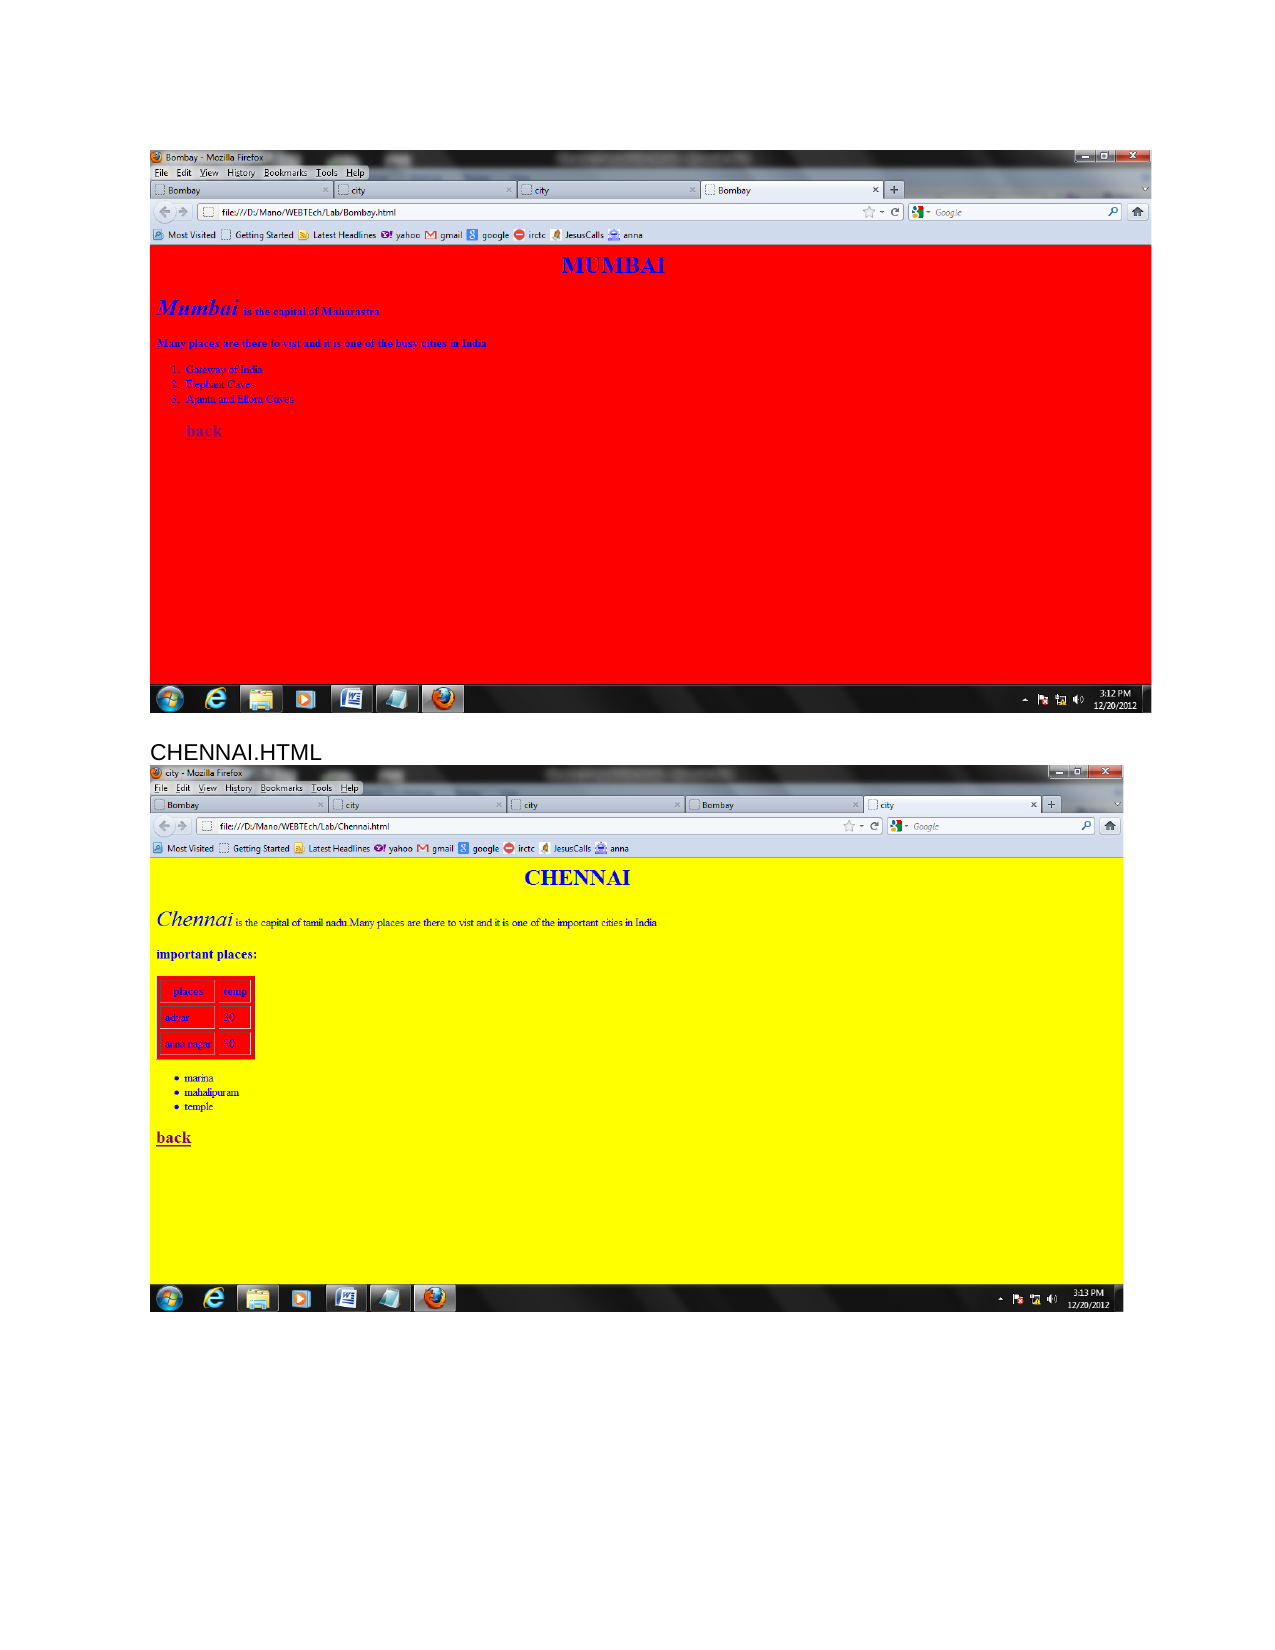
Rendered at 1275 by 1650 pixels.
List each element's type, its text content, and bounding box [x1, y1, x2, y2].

picture [150, 150, 1152, 713]
text CHENNAI.HTML [150, 739, 1125, 765]
picture [150, 765, 1124, 1312]
